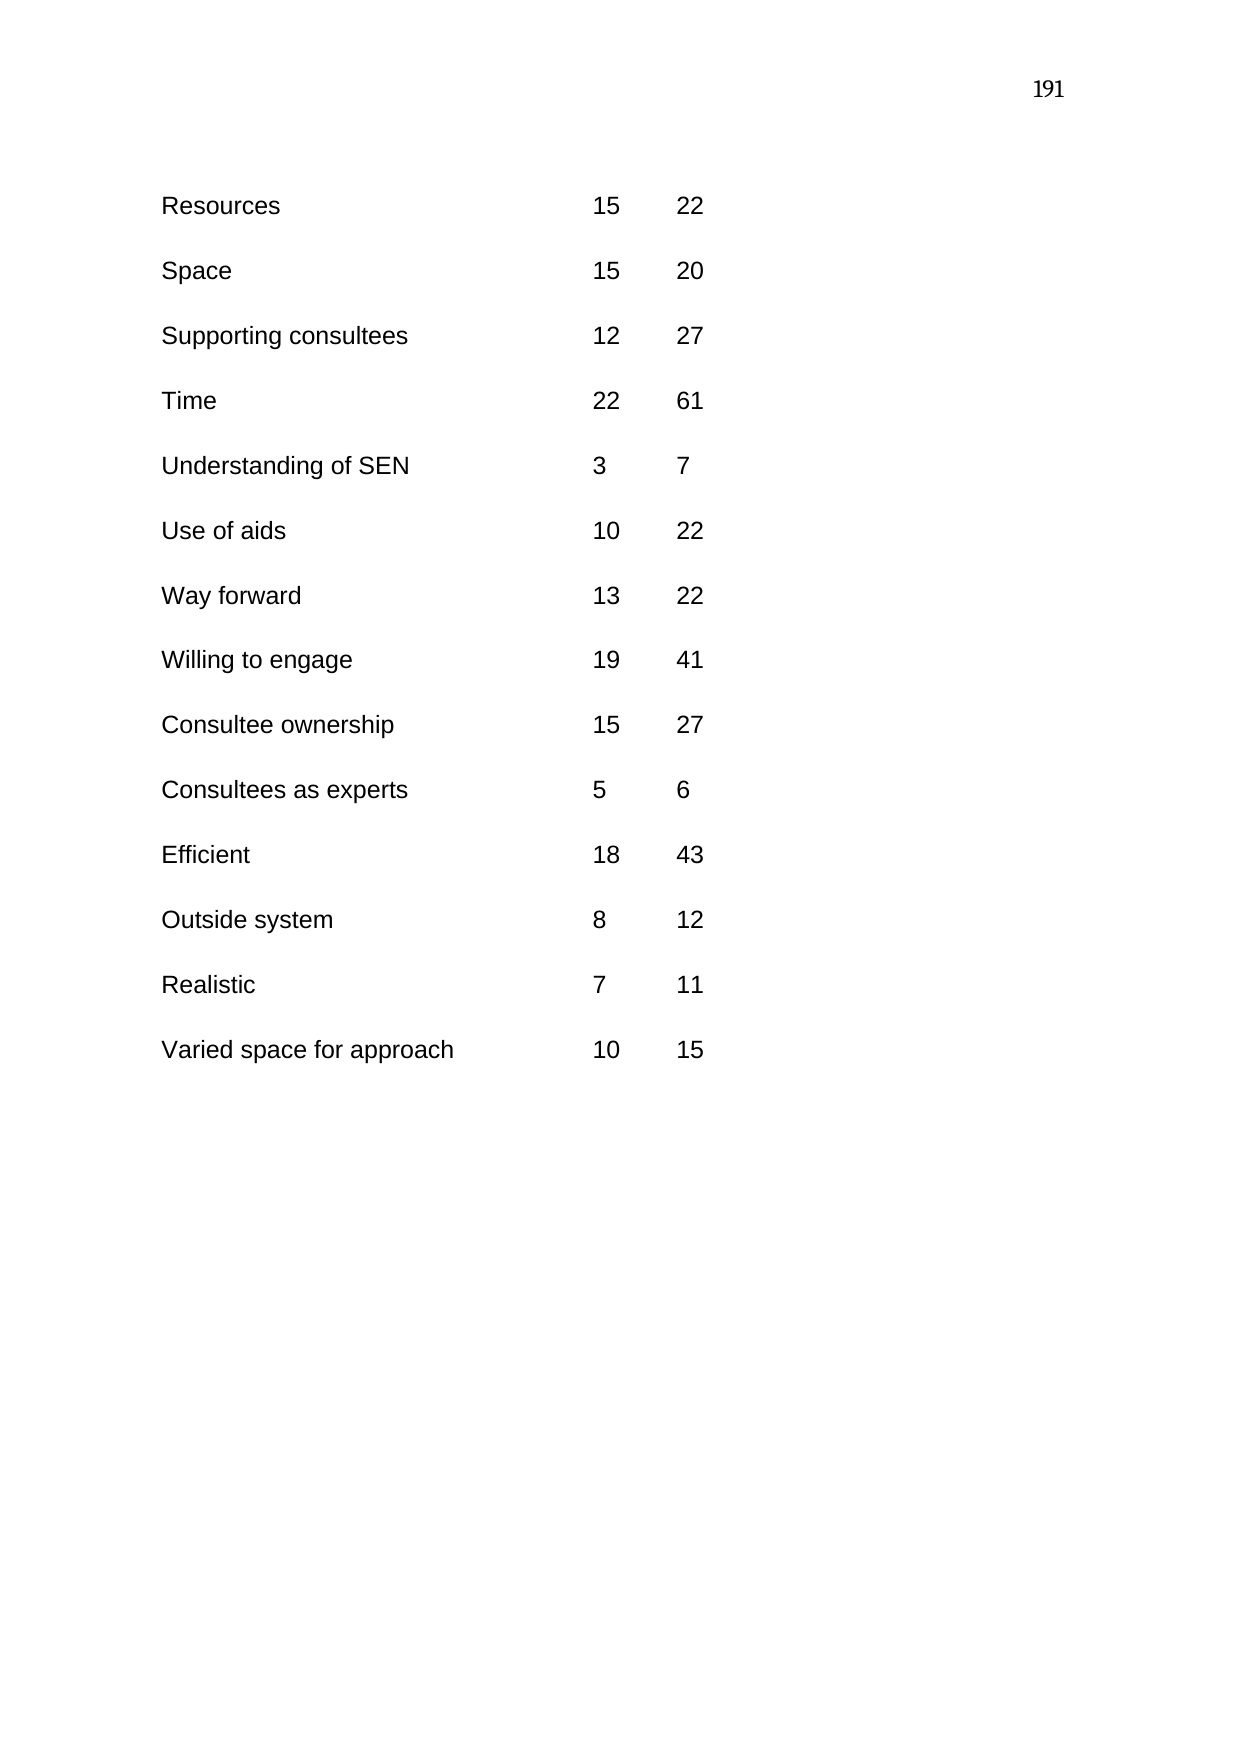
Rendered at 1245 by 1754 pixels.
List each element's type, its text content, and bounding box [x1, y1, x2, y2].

table_cell 43 [665, 836, 825, 901]
table_cell 22 [665, 512, 825, 577]
table_cell 5 [581, 772, 665, 836]
table_cell 19 [581, 642, 665, 707]
table_cell 7 [581, 966, 665, 1031]
table_cell 13 [581, 577, 665, 642]
table_cell 15 [581, 188, 665, 252]
table_cell 22 [665, 577, 825, 642]
table_cell 15 [581, 253, 665, 317]
table_cell 22 [581, 382, 665, 447]
table_cell 10 [581, 1031, 665, 1096]
table_cell 7 [665, 447, 825, 512]
table_cell Resources [150, 188, 581, 252]
table_cell 8 [581, 901, 665, 966]
table_cell Time [150, 382, 581, 447]
table_cell Consultee ownership [150, 707, 581, 772]
table_cell Varied space for approach [150, 1031, 581, 1096]
table_cell Understanding of SEN [150, 447, 581, 512]
table_cell 12 [665, 901, 825, 966]
table_cell Way forward [150, 577, 581, 642]
table_cell Outside system [150, 901, 581, 966]
table_cell Space [150, 253, 581, 317]
table_cell Realistic [150, 966, 581, 1031]
table_cell Use of aids [150, 512, 581, 577]
table_cell 3 [581, 447, 665, 512]
table_cell 61 [665, 382, 825, 447]
table_cell 12 [581, 317, 665, 382]
table_cell 10 [581, 512, 665, 577]
table_cell Consultees as experts [150, 772, 581, 836]
table_cell 41 [665, 642, 825, 707]
table_cell 22 [665, 188, 825, 252]
table_cell Supporting consultees [150, 317, 581, 382]
table_cell 20 [665, 253, 825, 317]
table_cell 15 [665, 1031, 825, 1096]
table_cell 18 [581, 836, 665, 901]
table_cell 27 [665, 317, 825, 382]
table_cell 11 [665, 966, 825, 1031]
table_cell 27 [665, 707, 825, 772]
table_cell Willing to engage [150, 642, 581, 707]
table_cell Efficient [150, 836, 581, 901]
table_cell 15 [581, 707, 665, 772]
table_cell 6 [665, 772, 825, 836]
